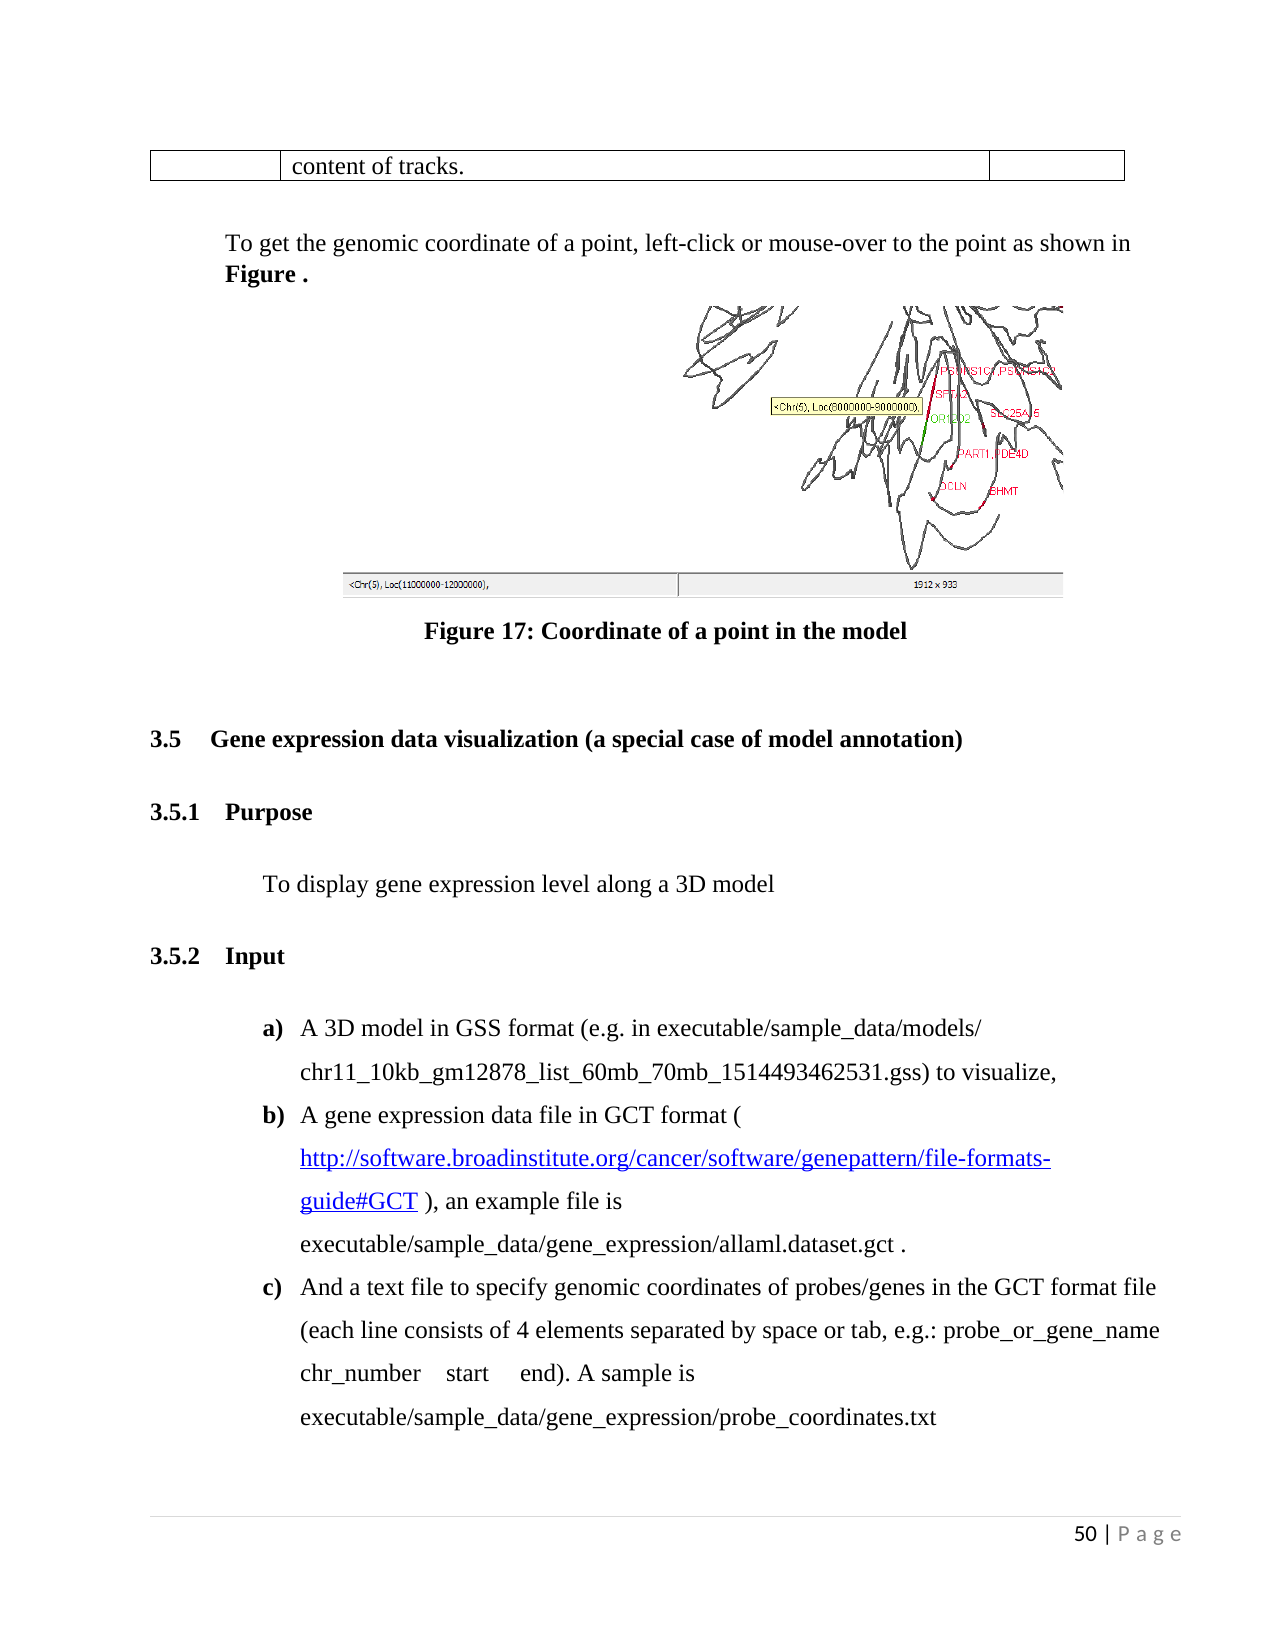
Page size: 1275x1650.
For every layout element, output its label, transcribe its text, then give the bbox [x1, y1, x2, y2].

list And a text file to specify genomic coordinates of probes/genes in the GCT format file (each line consists of 4 elements separated by space or tab, e.g.: probe_or_gene_name chr_number start end). A sample is executable/sample_data/gene_expression/probe_coordinates.txt [262, 1272, 1181, 1430]
subtitle Input [150, 941, 1181, 970]
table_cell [281, 151, 989, 180]
table_cell [990, 151, 1124, 180]
text To get the genomic coordinate of a point, left-click or mouse-over to the point as shown in Figure . [225, 228, 1181, 288]
text Figure 17: Coordinate of a point in the model [150, 616, 1181, 645]
subtitle Gene expression data visualization (a special case of model annotation) [150, 724, 1181, 753]
picture [343, 306, 1064, 598]
list A 3D model in GSS format (e.g. in executable/sample_data/models/ chr11_10kb_gm12878_list_60mb_70mb_1514493462531.gss) to visualize, [262, 1013, 1181, 1085]
list A gene expression data file in GCT format ( http://software.broadinstitute.org/cancer/software/genepattern/file-formats-guide#GCT ), an example file is executable/sample_data/gene_expression/allaml.dataset.gct . [262, 1100, 1181, 1258]
subtitle Purpose [150, 797, 1181, 825]
table_cell [151, 151, 280, 180]
list To display gene expression level along a 3D model [262, 869, 1181, 898]
